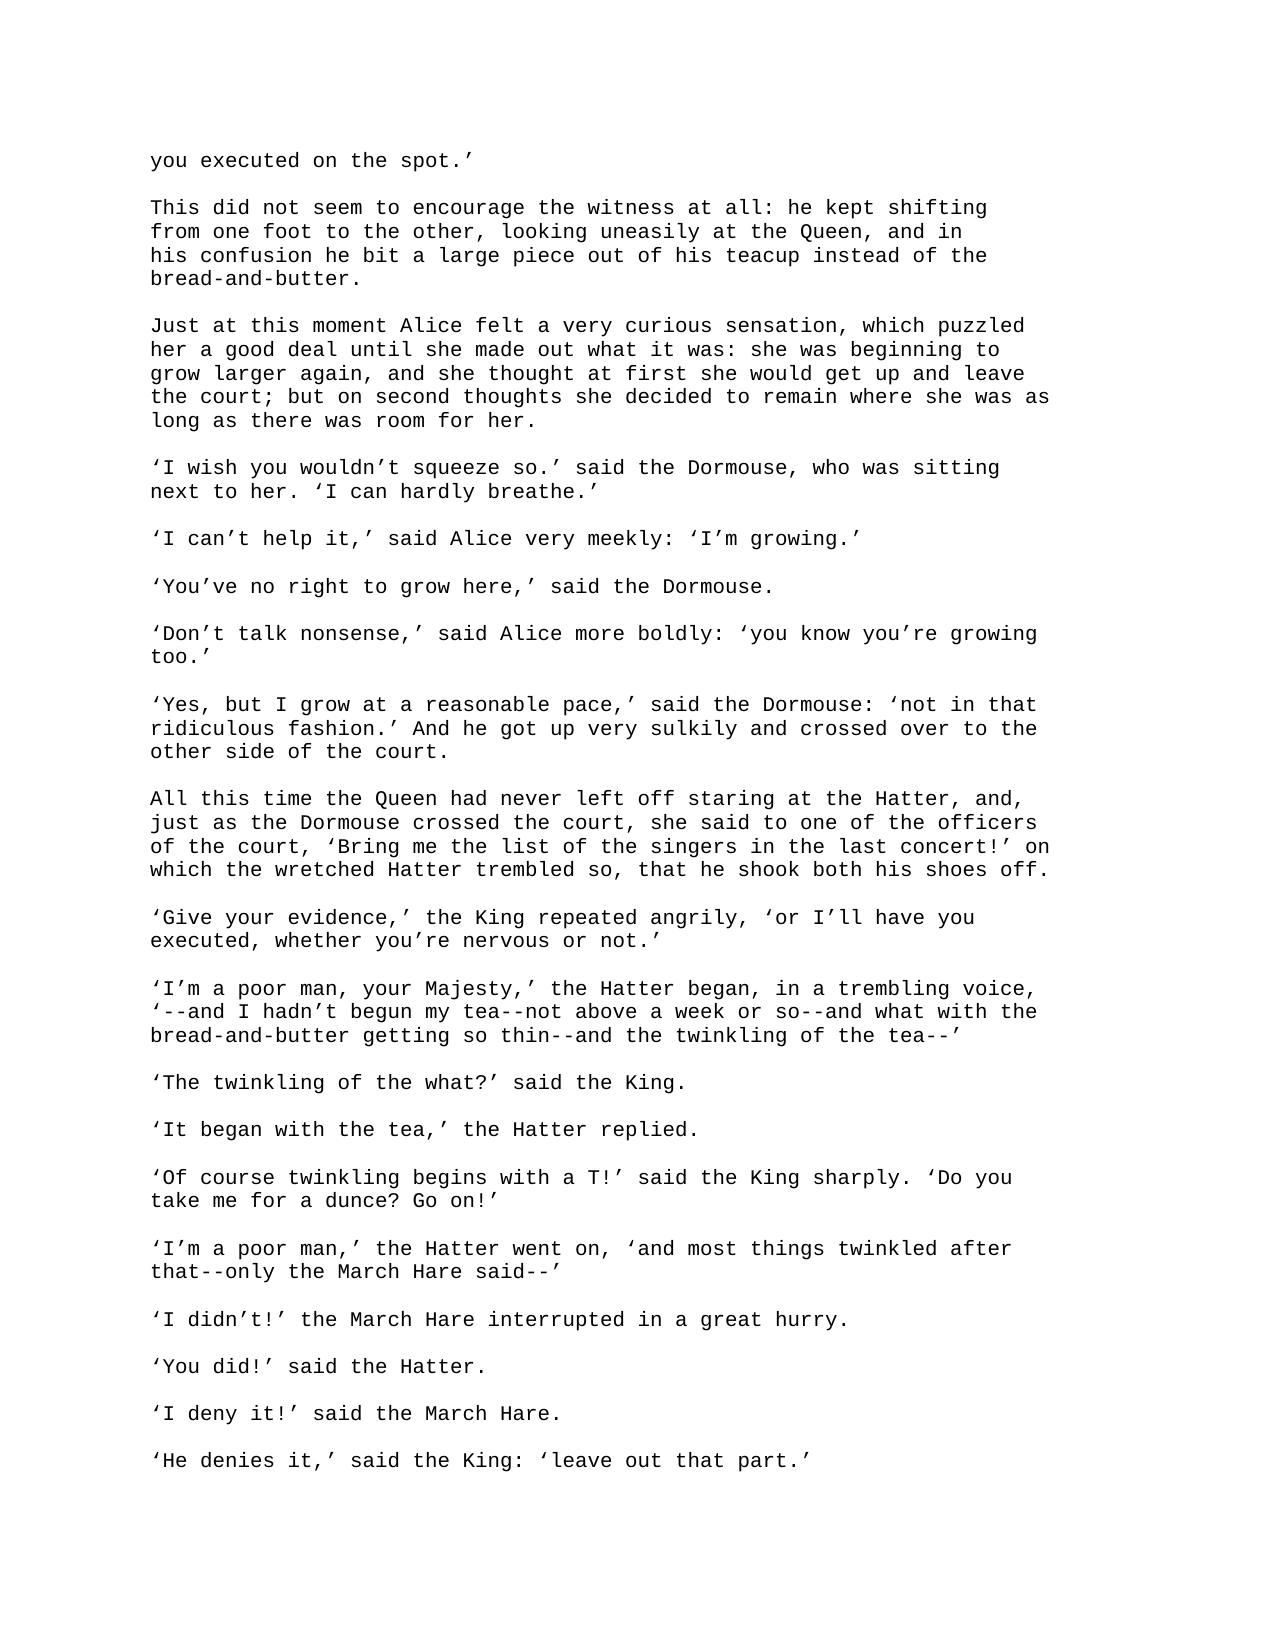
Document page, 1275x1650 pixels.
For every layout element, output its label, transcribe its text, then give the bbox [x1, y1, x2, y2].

text just as the Dormouse crossed the court, she said to one of the officers [150, 812, 1125, 836]
text grow larger again, and she thought at first she would get up and leave [150, 363, 1125, 386]
text too.’ [150, 647, 1125, 670]
text which the wretched Hatter trembled so, that he shook both his shoes off. [150, 859, 1125, 883]
text the court; but on second thoughts she decided to remain where she was as [150, 386, 1125, 410]
text ‘Give your evidence,’ the King repeated angrily, ‘or I’ll have you [150, 907, 1125, 930]
text ‘I’m a poor man,’ the Hatter went on, ‘and most things twinkled after [150, 1238, 1125, 1261]
text ‘I didn’t!’ the March Hare interrupted in a great hurry. [150, 1309, 1125, 1332]
text ‘I deny it!’ said the March Hare. [150, 1403, 1125, 1427]
text of the court, ‘Bring me the list of the singers in the last concert!’ on [150, 836, 1125, 859]
text that--only the March Hare said--’ [150, 1261, 1125, 1285]
text next to her. ‘I can hardly breathe.’ [150, 481, 1125, 505]
text her a good deal until she made out what it was: she was beginning to [150, 339, 1125, 363]
text ‘Of course twinkling begins with a T!’ said the King sharply. ‘Do you [150, 1167, 1125, 1190]
text ‘He denies it,’ said the King: ‘leave out that part.’ [150, 1451, 1125, 1474]
text you executed on the spot.’ [150, 150, 1125, 174]
text ‘It began with the tea,’ the Hatter replied. [150, 1119, 1125, 1143]
text ‘You’ve no right to grow here,’ said the Dormouse. [150, 576, 1125, 599]
text ridiculous fashion.’ And he got up very sulkily and crossed over to the [150, 717, 1125, 741]
text bread-and-butter getting so thin--and the twinkling of the tea--’ [150, 1025, 1125, 1048]
text ‘Don’t talk nonsense,’ said Alice more boldly: ‘you know you’re growing [150, 623, 1125, 647]
text ‘Yes, but I grow at a reasonable pace,’ said the Dormouse: ‘not in that [150, 694, 1125, 717]
text ‘--and I hadn’t begun my tea--not above a week or so--and what with the [150, 1001, 1125, 1025]
text ‘The twinkling of the what?’ said the King. [150, 1072, 1125, 1096]
text This did not seem to encourage the witness at all: he kept shifting [150, 197, 1125, 221]
text ‘I wish you wouldn’t squeeze so.’ said the Dormouse, who was sitting [150, 457, 1125, 481]
text bread-and-butter. [150, 268, 1125, 292]
text executed, whether you’re nervous or not.’ [150, 930, 1125, 954]
text All this time the Queen had never left off staring at the Hatter, and, [150, 788, 1125, 812]
text ‘I can’t help it,’ said Alice very meekly: ‘I’m growing.’ [150, 528, 1125, 552]
text Just at this moment Alice felt a very curious sensation, which puzzled [150, 316, 1125, 339]
text take me for a dunce? Go on!’ [150, 1190, 1125, 1214]
text other side of the court. [150, 741, 1125, 765]
text from one foot to the other, looking uneasily at the Queen, and in [150, 221, 1125, 244]
text ‘You did!’ said the Hatter. [150, 1356, 1125, 1379]
text his confusion he bit a large piece out of his teacup instead of the [150, 244, 1125, 268]
text ‘I’m a poor man, your Majesty,’ the Hatter began, in a trembling voice, [150, 978, 1125, 1001]
text long as there was room for her. [150, 410, 1125, 434]
